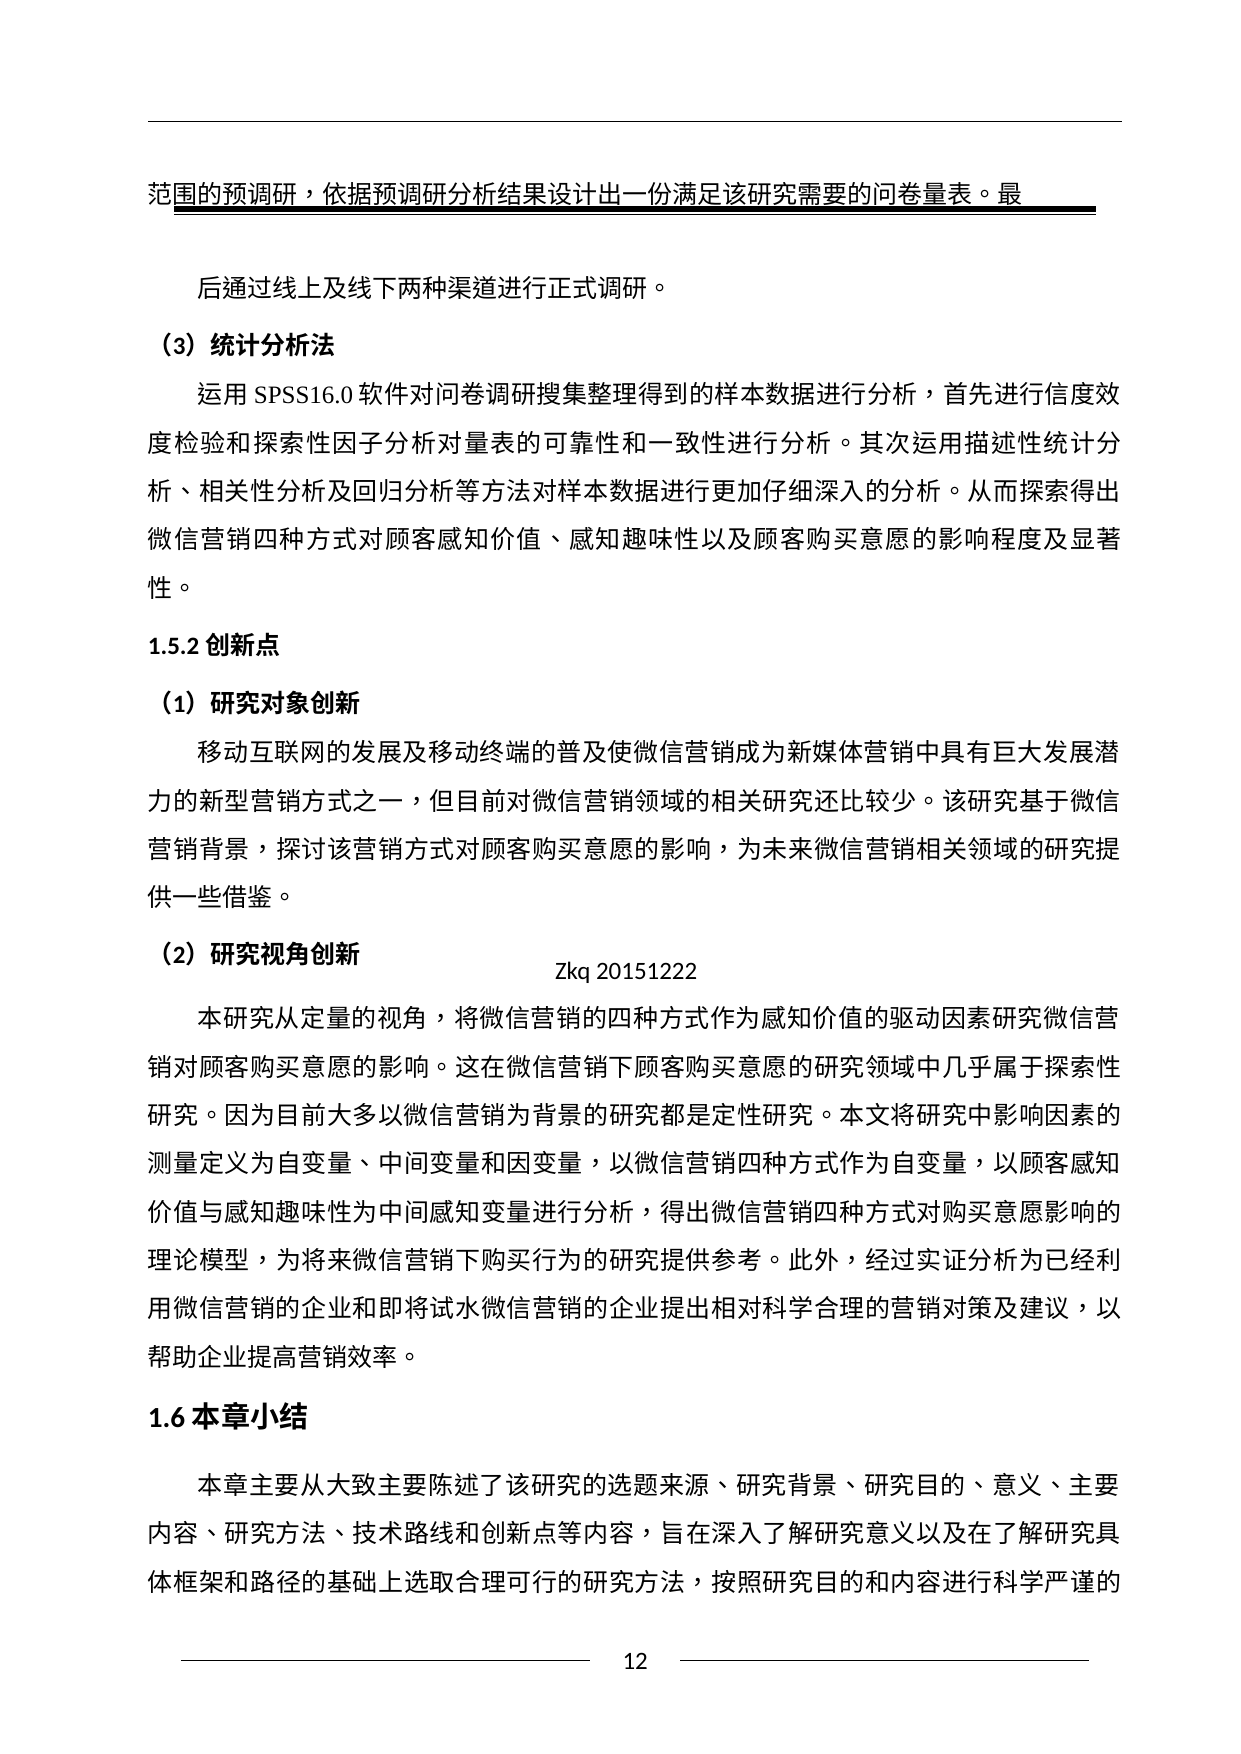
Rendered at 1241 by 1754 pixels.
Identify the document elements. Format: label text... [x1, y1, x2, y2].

text 移动互联网的发展及移动终端的普及使微信营销成为新媒体营销中具有巨大发展潜力的新型营销方式之一，但目前对微信营销领域的相关研究还比较少。该研究基于微信营销背景，探讨该营销方式对顾客购买意愿的影响，为未来微信营销相关领域的研究提供一些借鉴。 [148, 720, 1122, 913]
text 运用SPSS16.0软件对问卷调研搜集整理得到的样本数据进行分析，首先进行信度效度检验和探索性因子分析对量表的可靠性和一致性进行分析。其次运用描述性统计分析、相关性分析及回归分析等方法对样本数据进行更加仔细深入的分析。从而探索得出微信营销四种方式对顾客感知价值、感知趣味性以及顾客购买意愿的影响程度及显著性。 [148, 362, 1122, 603]
subtitle 1.6 本章小结 [148, 1396, 1122, 1436]
subtitle （2）研究视角创新 [148, 937, 385, 971]
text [148, 161, 1122, 209]
subtitle （1）研究对象创新 [148, 686, 1122, 720]
subtitle （3）统计分析法 [148, 327, 1122, 362]
text 后通过线上及线下两种渠道进行正式调研。 [148, 255, 1122, 303]
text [148, 1452, 1122, 1597]
subtitle 1.5.2 创新点 [148, 627, 1122, 661]
text Zkq 20151222 [505, 937, 1122, 986]
text 本研究从定量的视角，将微信营销的四种方式作为感知价值的驱动因素研究微信营销对顾客购买意愿的影响。这在微信营销下顾客购买意愿的研究领域中几乎属于探索性研究。因为目前大多以微信营销为背景的研究都是定性研究。本文将研究中影响因素的测量定义为自变量、中间变量和因变量，以微信营销四种方式作为自变量，以顾客感知价值与感知趣味性为中间感知变量进行分析，得出微信营销四种方式对购买意愿影响的理论模型，为将来微信营销下购买行为的研究提供参考。此外，经过实证分析为已经利用微信营销的企业和即将试水微信营销的企业提出相对科学合理的营销对策及建议，以帮助企业提高营销效率。 [148, 986, 1122, 1372]
